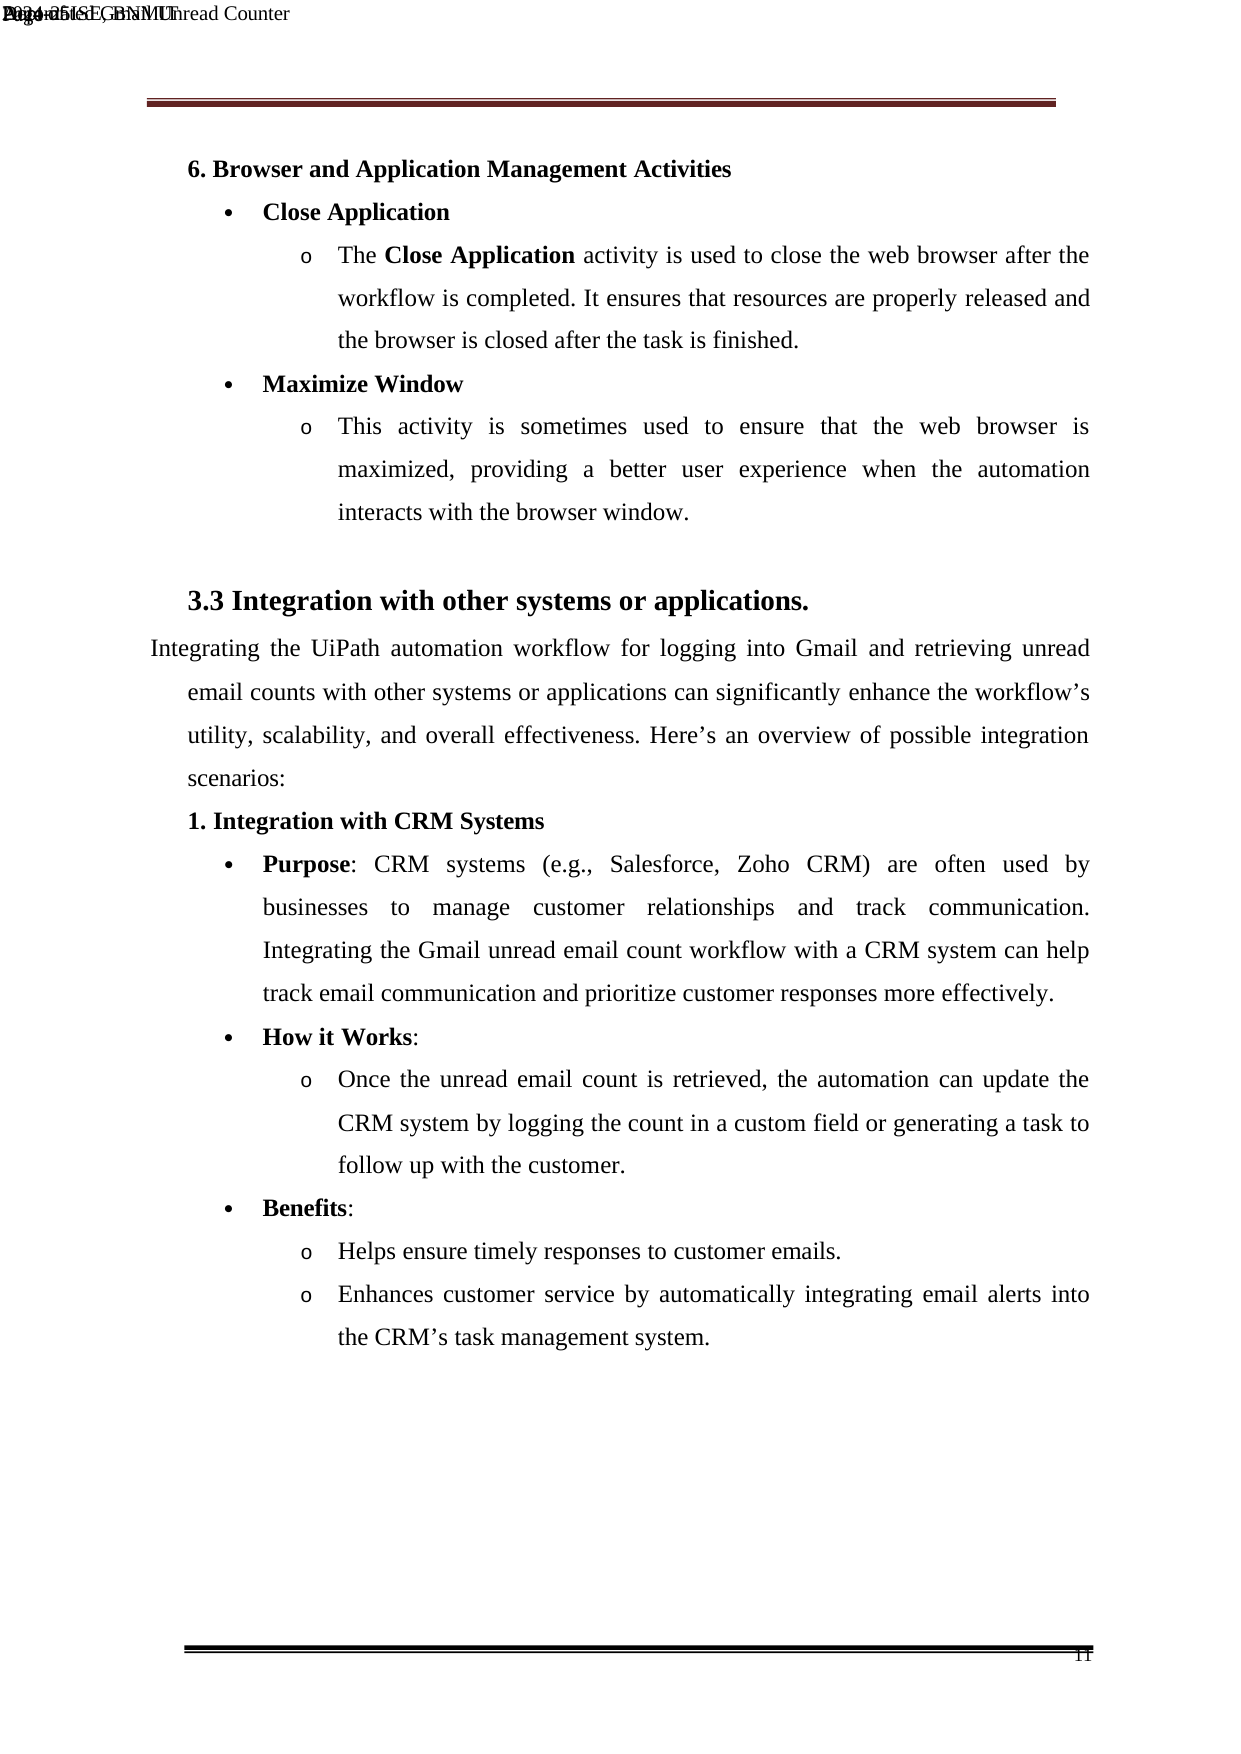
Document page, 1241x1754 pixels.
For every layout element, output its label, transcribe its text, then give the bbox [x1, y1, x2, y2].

list Close Application [225, 197, 1107, 226]
subtitle How it Works: [225, 1022, 1107, 1050]
list Enhances customer service by automatically integrating email alerts into the CRM’s task management system. [300, 1279, 1090, 1351]
subtitle Integration with other systems or applications. [187, 583, 1107, 617]
subtitle Browser and Application Management Activities [187, 154, 1107, 183]
list This activity is sometimes used to ensure that the web browser is maximized, providing a better user experience when the automation interacts with the browser window. [300, 411, 1091, 525]
list Once the unread email count is retrieved, the automation can update the CRM system by logging the count in a custom field or generating a task to follow up with the customer. [300, 1064, 1090, 1178]
subtitle Integration with CRM Systems [187, 806, 1107, 835]
list Purpose: CRM systems (e.g., Salesforce, Zoho CRM) are often used by businesses to manage customer relationships and track communication. Integrating the Gmail unread email count workflow with a CRM system can help track email communication and prioritize customer responses more effectively. [225, 849, 1090, 1007]
text Integrating the UiPath automation workflow for logging into Gmail and retrieving unread email counts with other systems or applications can significantly enhance the workflow’s utility, scalability, and overall effectiveness. Here’s an overview of possible integration scenarios: [150, 633, 1090, 792]
list Helps ensure timely responses to customer emails. [300, 1236, 1107, 1266]
subtitle Benefits: [225, 1193, 1107, 1222]
subtitle Maximize Window [225, 369, 1107, 398]
list The Close Application activity is used to close the web browser after the workflow is completed. It ensures that resources are properly released and the browser is closed after the task is finished. [300, 240, 1090, 354]
